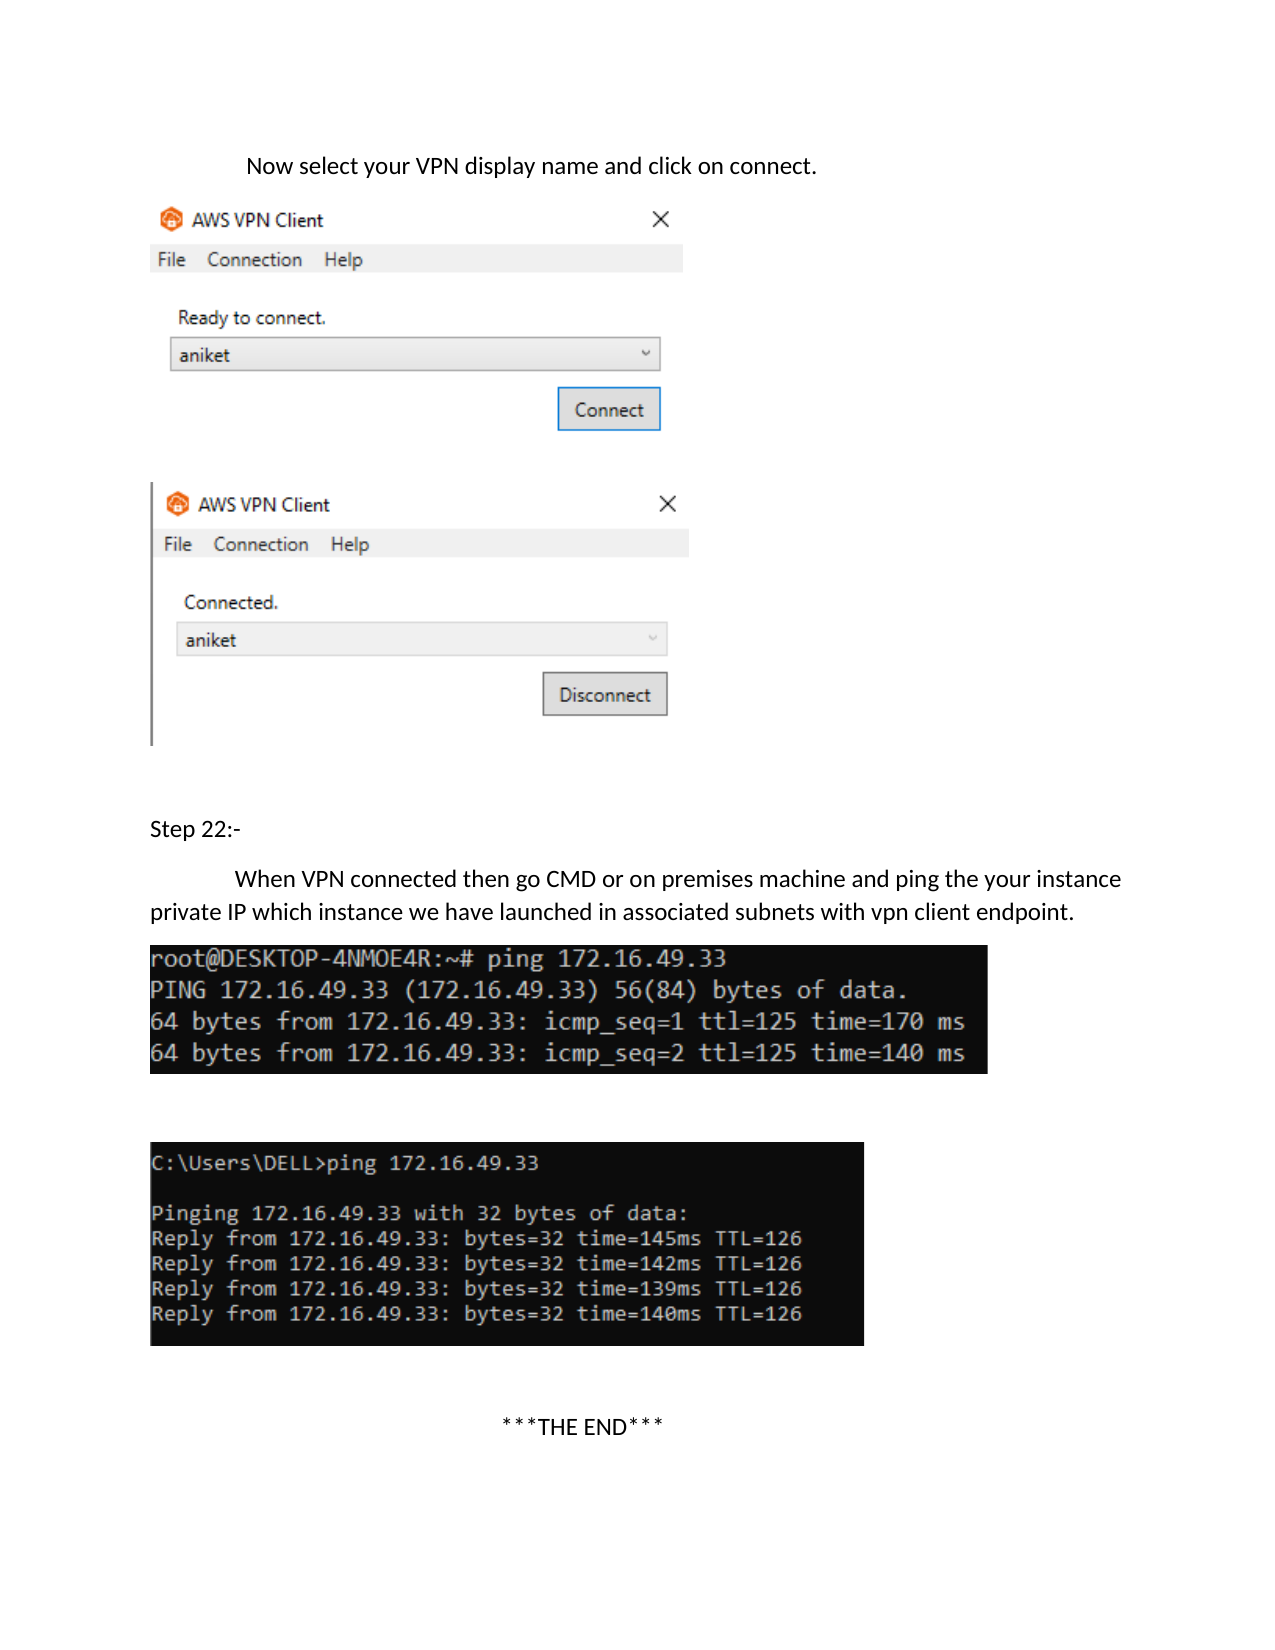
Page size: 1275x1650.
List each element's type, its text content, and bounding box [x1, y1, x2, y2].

picture [150, 199, 683, 464]
text ***THE END*** [150, 1411, 1125, 1442]
picture [150, 1142, 865, 1346]
picture [150, 945, 988, 1074]
text When VPN connected then go CMD or on premises machine and ping the your instance private IP which instance we have launched in associated subnets with vpn client endpoint. [150, 863, 1125, 927]
text Step 22:- [150, 813, 1125, 844]
text Now select your VPN display name and click on connect. [150, 150, 1125, 181]
picture [150, 482, 689, 746]
